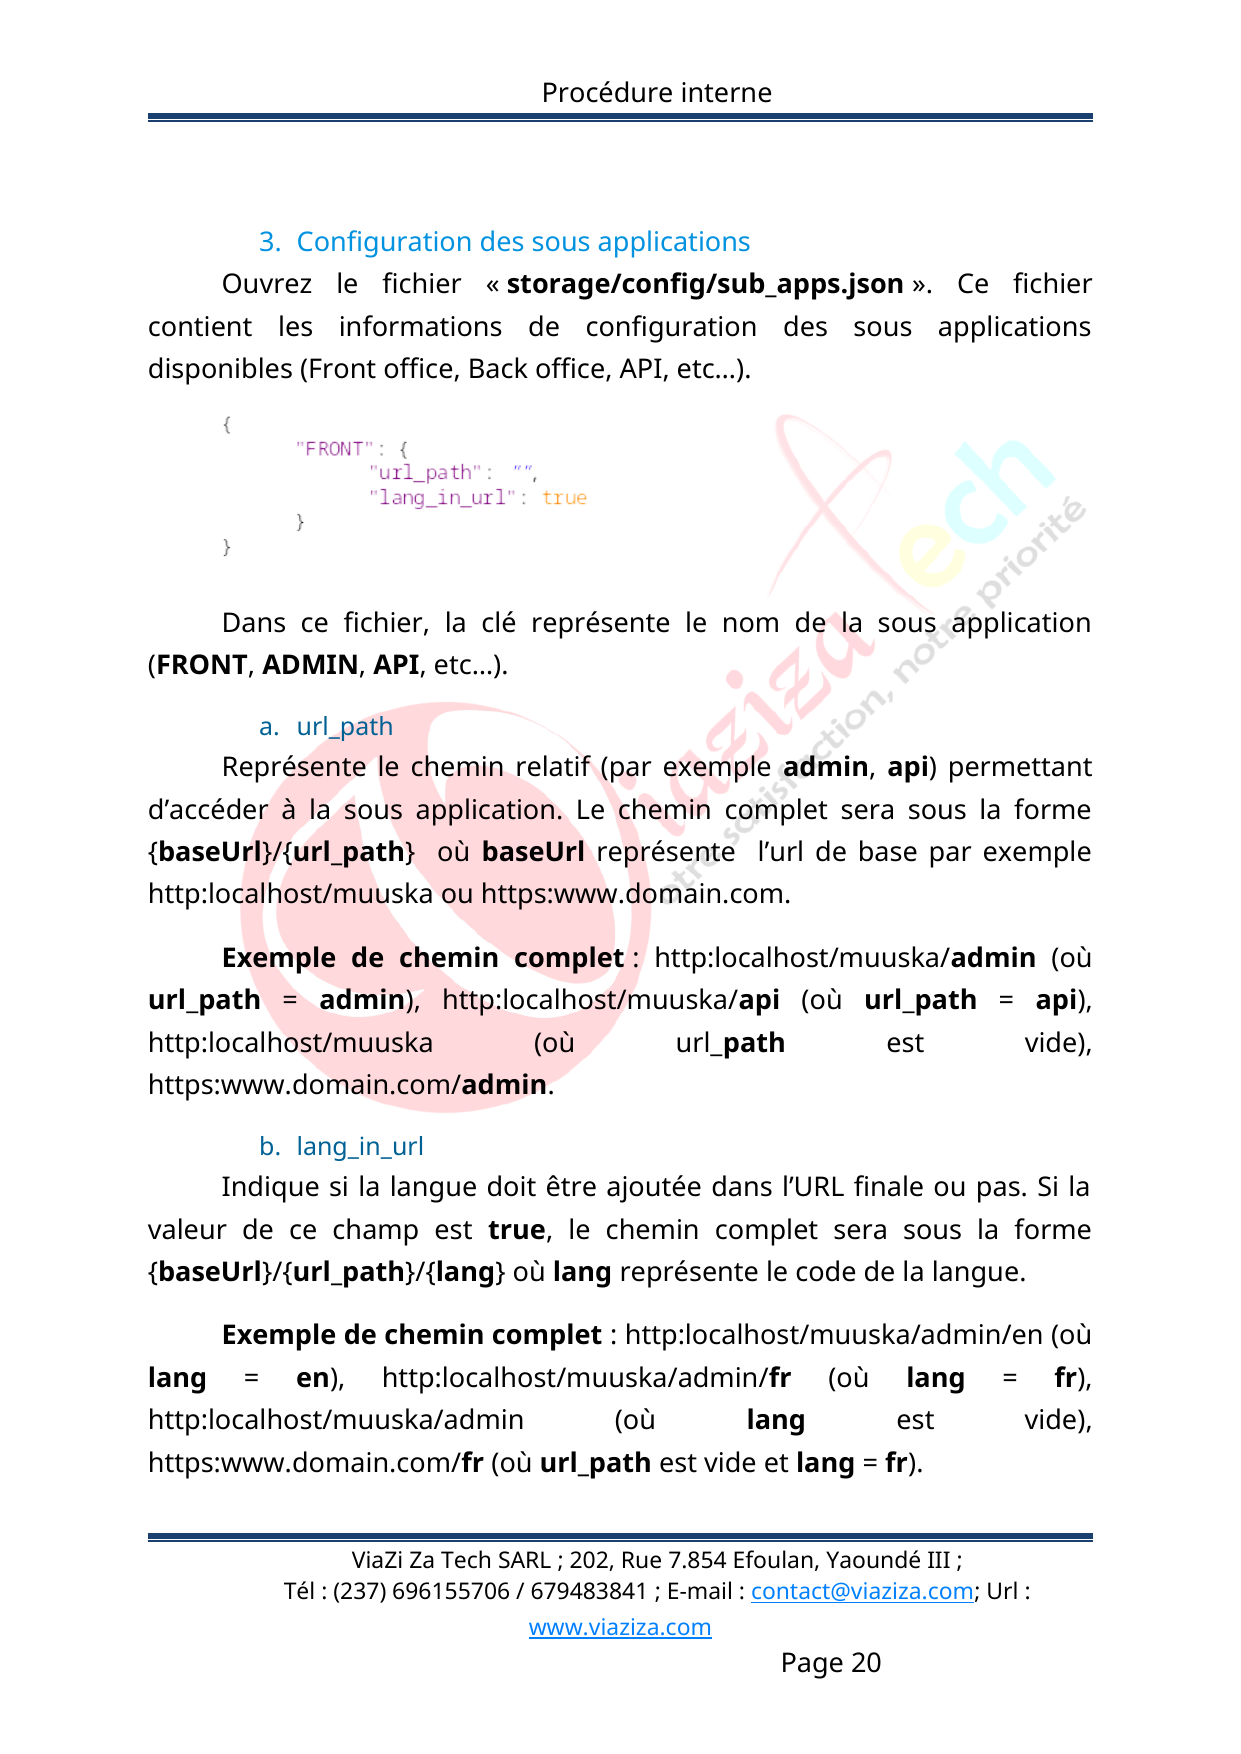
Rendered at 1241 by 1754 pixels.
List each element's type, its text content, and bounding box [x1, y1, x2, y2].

text Indique si la langue doit être ajoutée dans l’URL finale ou pas. Si la valeur de ce champ est true, le chemin complet sera sous la forme {baseUrl}/{url_path}/{lang} où lang représente le code de la langue. [148, 1168, 1093, 1289]
subtitle lang_in_url [259, 1129, 1093, 1163]
subtitle url_path [259, 709, 1093, 743]
text Exemple de chemin complet : http:localhost/muuska/admin (où url_path = admin), http:localhost/muuska/api (où url_path = api), http:localhost/muuska (où url_path est vide), https:www.domain.com/admin. [148, 938, 1093, 1102]
text Dans ce fichier, la clé représente le nom de la sous application (FRONT, ADMIN, API, etc…). [148, 603, 1093, 682]
text Représente le chemin relatif (par exemple admin, api) permettant d’accéder à la sous application. Le chemin complet sera sous la forme {baseUrl}/{url_path} où baseUrl représente l’url de base par exemple http:localhost/muuska ou https:www.domain.com. [148, 748, 1093, 912]
text Ouvrez le fichier « storage/config/sub_apps.json ». Ce fichier contient les informations de configuration des sous applications disponibles (Front office, Back office, API, etc…). [148, 264, 1093, 386]
text Exemple de chemin complet : http:localhost/muuska/admin/en (où lang = en), http:localhost/muuska/admin/fr (où lang = fr), http:localhost/muuska/admin (où lang est vide), https:www.domain.com/fr (où url_path est vide et lang = fr). [148, 1316, 1093, 1480]
subtitle Configuration des sous applications [259, 222, 1093, 259]
